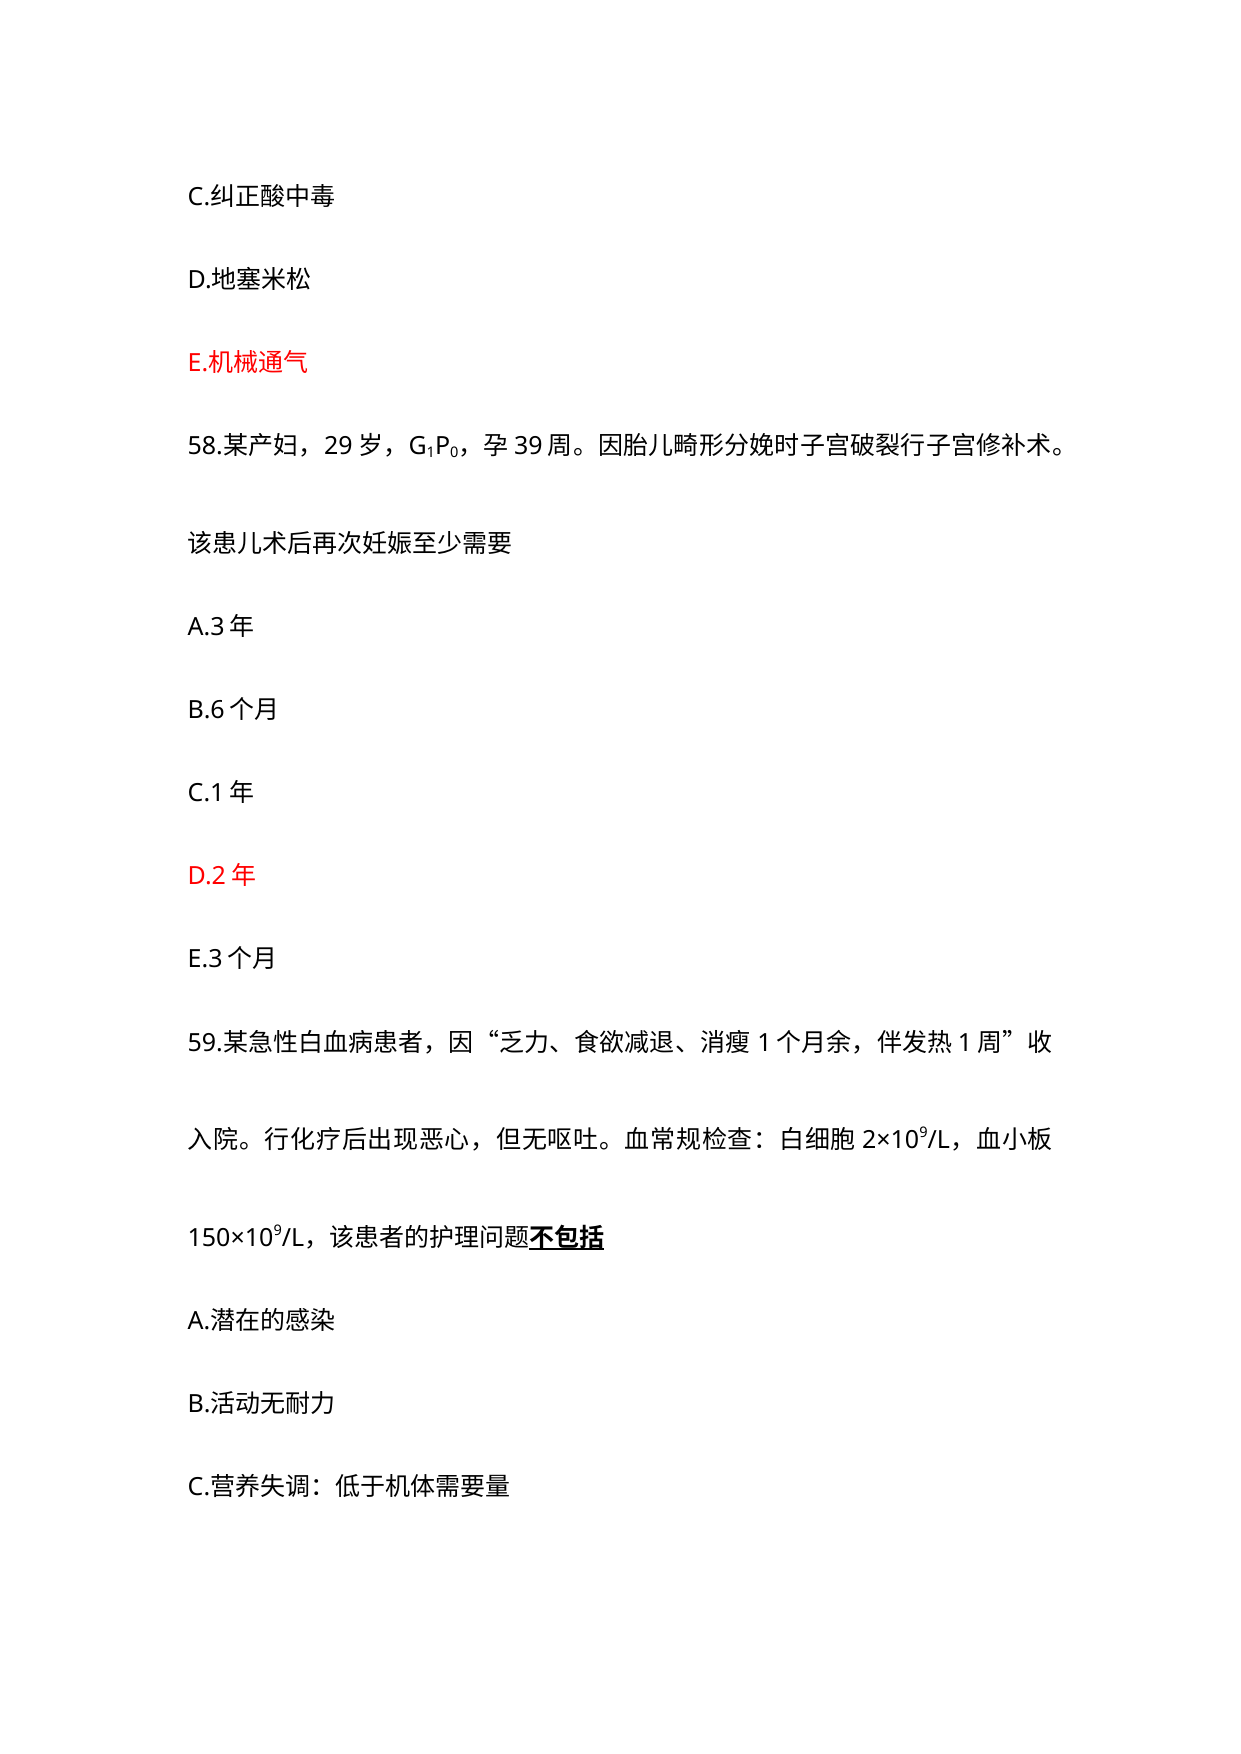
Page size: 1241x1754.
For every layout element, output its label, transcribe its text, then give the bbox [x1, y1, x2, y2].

text 59.某急性白血病患者，因“乏力、食欲减退、消瘦1个月余，伴发热1周”收入院。行化疗后出现恶心，但无呕吐。血常规检查：白细胞2×109/L，血小板150×109/L，该患者的护理问题不包括 [187, 1008, 1053, 1268]
text D.2年 [187, 841, 1053, 906]
text 58.某产妇，29岁，G1P0，孕39周。因胎儿畸形分娩时子宫破裂行子宫修补术。该患儿术后再次妊娠至少需要 [187, 411, 1053, 574]
text A.潜在的感染 [187, 1286, 1053, 1351]
text C.营养失调：低于机体需要量 [187, 1452, 1053, 1517]
text D.地塞米松 [187, 245, 1053, 310]
text E.3个月 [187, 924, 1053, 989]
text C.1年 [187, 758, 1053, 823]
text C.纠正酸中毒 [187, 162, 1053, 227]
text B.6个月 [187, 675, 1053, 740]
text B.活动无耐力 [187, 1369, 1053, 1434]
text A.3年 [187, 592, 1053, 657]
text E.机械通气 [187, 328, 1053, 393]
